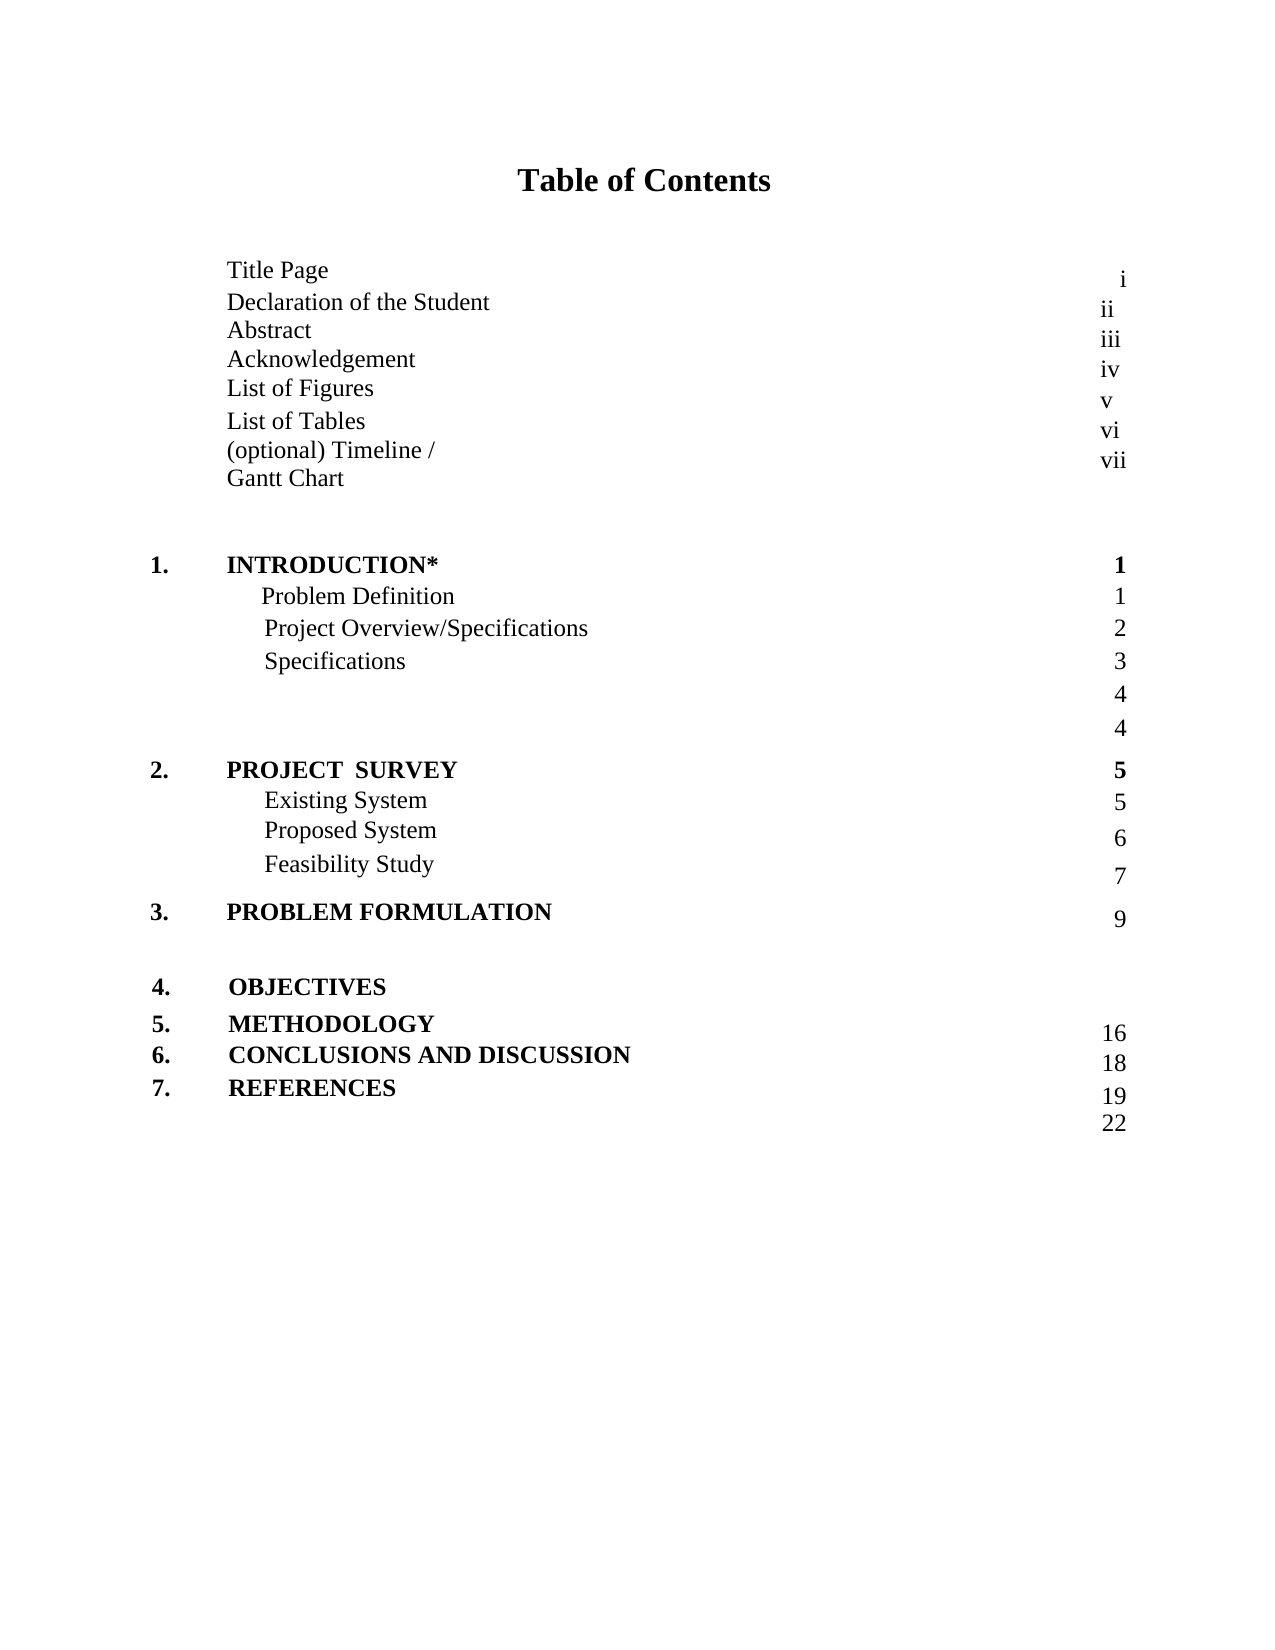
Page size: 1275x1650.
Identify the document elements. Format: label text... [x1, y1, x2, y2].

text List of Tables (optional) Timeline / Gantt Chart [227, 406, 468, 492]
text Declaration of the Student Abstract [227, 287, 492, 344]
text Title Page [227, 255, 494, 284]
text i ii iii iv v vi vii [1100, 264, 1127, 474]
subtitle Table of Contents [231, 160, 1057, 198]
text 22 [1102, 1108, 1169, 1137]
text Acknowledgement List of Figures [227, 344, 417, 402]
